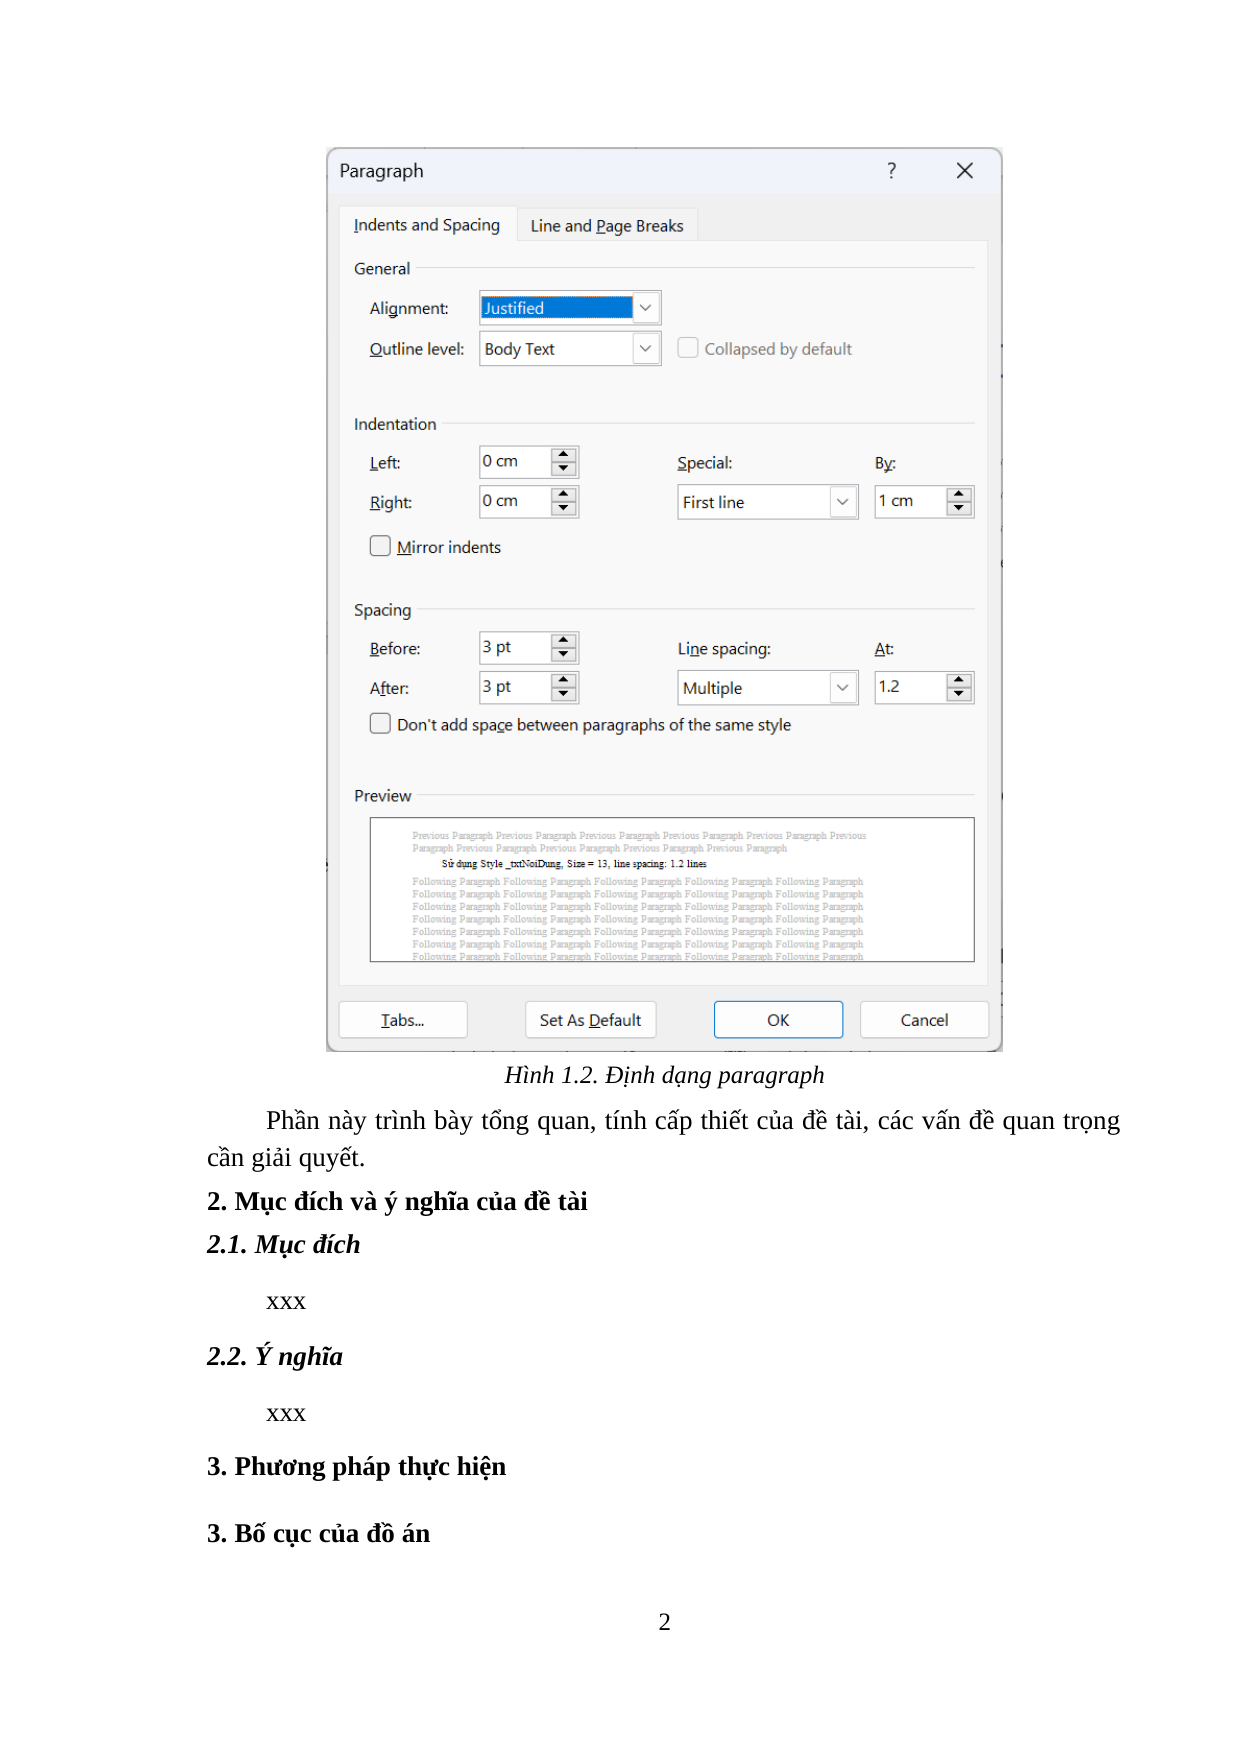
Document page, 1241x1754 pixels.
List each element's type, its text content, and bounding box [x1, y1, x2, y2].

text 2.2. Ý nghĩa [207, 1341, 1122, 1372]
text xxx [207, 1397, 1122, 1428]
text 3. Bố cục của đồ án [207, 1518, 1122, 1549]
text 2. Mục đích và ý nghĩa của đề tài [207, 1185, 1122, 1216]
text 3. Phương pháp thực hiện [207, 1451, 1122, 1482]
text xxx [207, 1285, 1122, 1316]
text 2.1. Mục đích [207, 1229, 1122, 1260]
text Hình 1.2. Định dạng paragraph [207, 1060, 1122, 1089]
picture [326, 147, 1003, 1052]
text Phần này trình bày tổng quan, tính cấp thiết của đề tài, các vấn đề quan trọng cần giải quyết. [207, 1105, 1122, 1173]
